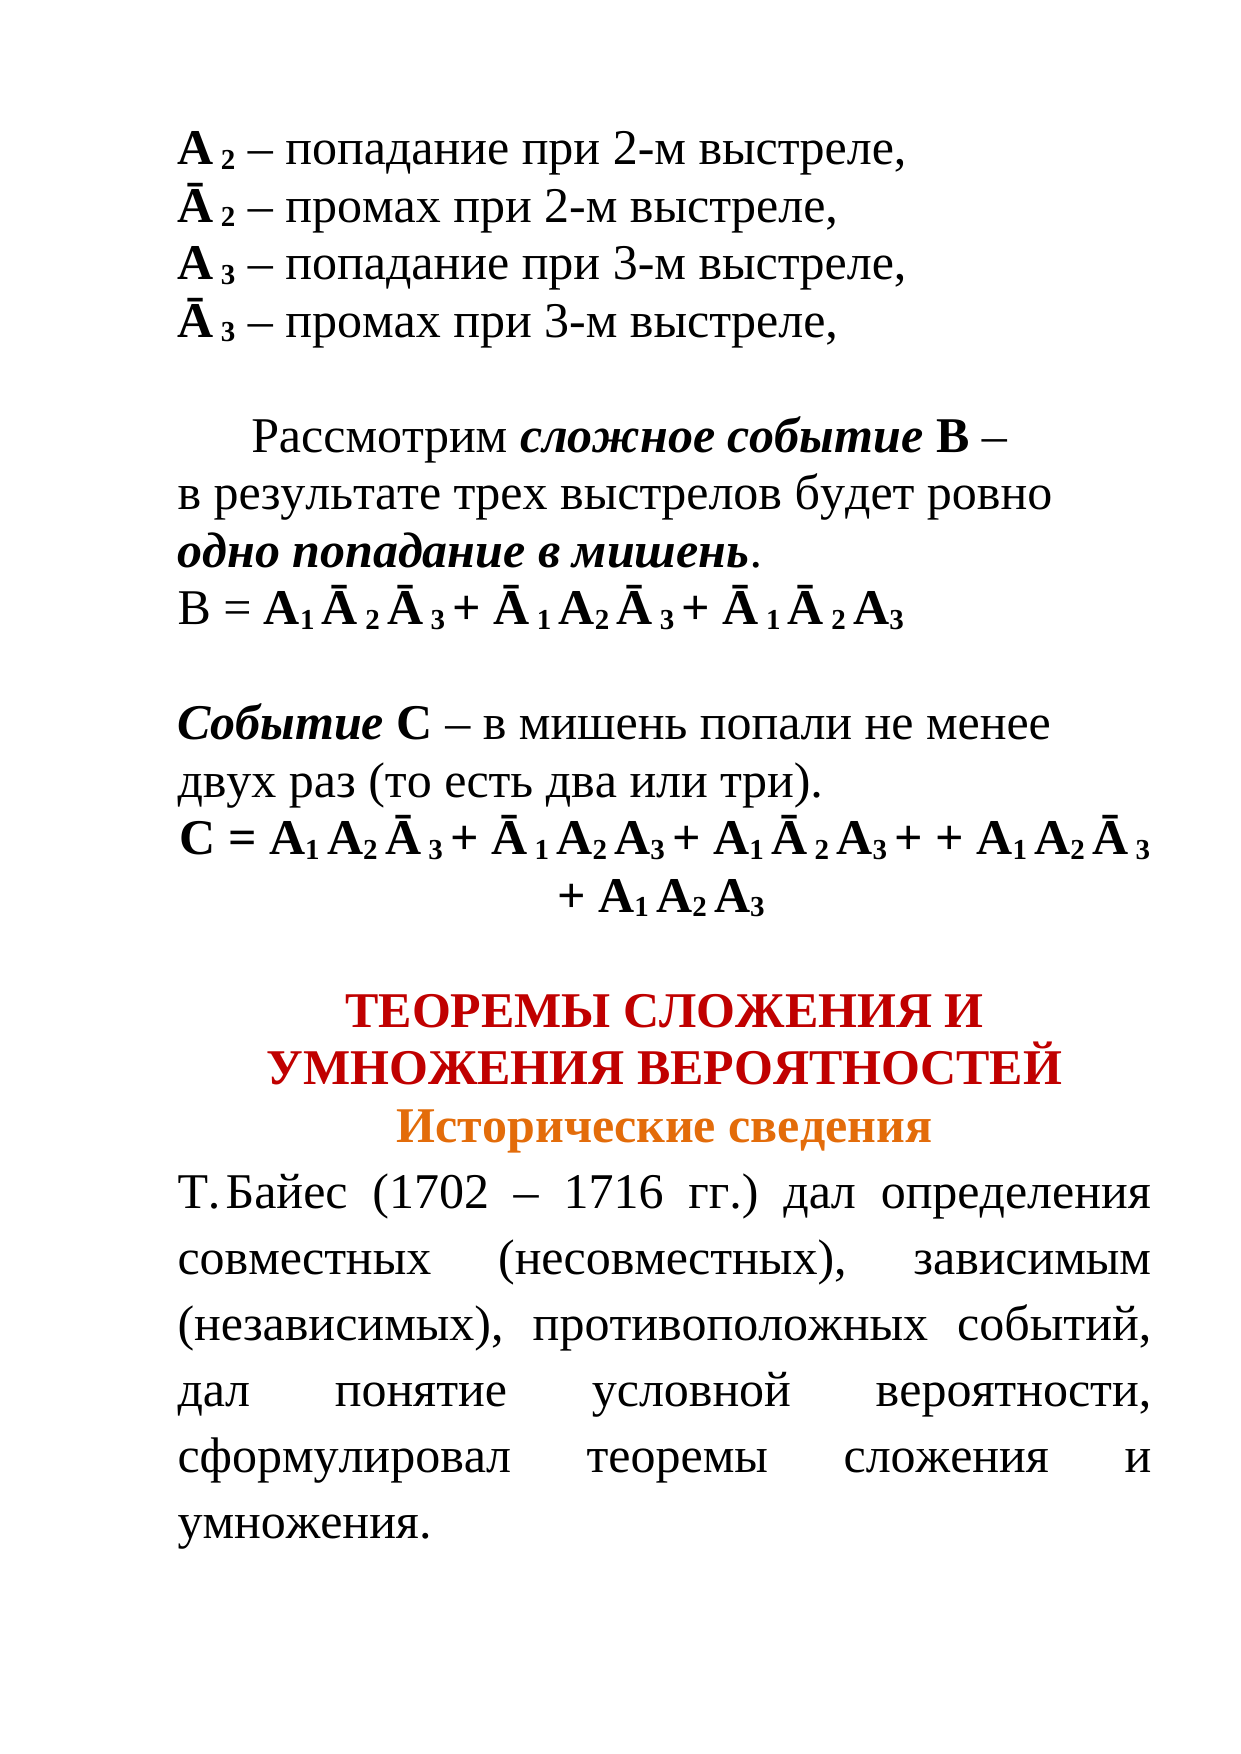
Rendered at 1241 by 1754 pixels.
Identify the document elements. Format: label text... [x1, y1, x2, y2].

text А 3 – попадание при 3-м выстреле, [177, 233, 1152, 291]
text Событие С – в мишень попали не менее двух раз (то есть два или три). [177, 693, 1152, 808]
text С = А1 А2 Ā 3 + Ā 1 А2 А3 + А1 Ā 2 А3 + + А1 А2 Ā 3 + А1 А2 А3 [177, 808, 1152, 923]
text Т. Байес (1702 – 1716 гг.) дал определения совместных (несовместных), зависимым (независимых), противоположных событий, дал понятие условной вероятности, сформулировал теоремы сложения и умножения. [177, 1162, 1152, 1549]
text А 2 – попадание при 2-м выстреле, [177, 118, 1152, 176]
text ТЕОРЕМЫ СЛОЖЕНИЯ И УМНОЖЕНИЯ ВЕРОЯТНОСТЕЙ [177, 981, 1152, 1096]
text Исторические сведения [177, 1096, 1152, 1153]
text В = А1 Ā 2 Ā 3 + Ā 1 А2 Ā 3 + Ā 1 Ā 2 А3 [177, 578, 1152, 636]
text Рассмотрим сложное событие В – в результате трех выстрелов будет ровно одно попадание в мишень. [177, 406, 1152, 578]
text Ā 2 – промах при 2-м выстреле, [177, 176, 1152, 233]
text Ā 3 – промах при 3-м выстреле, [177, 291, 1152, 348]
